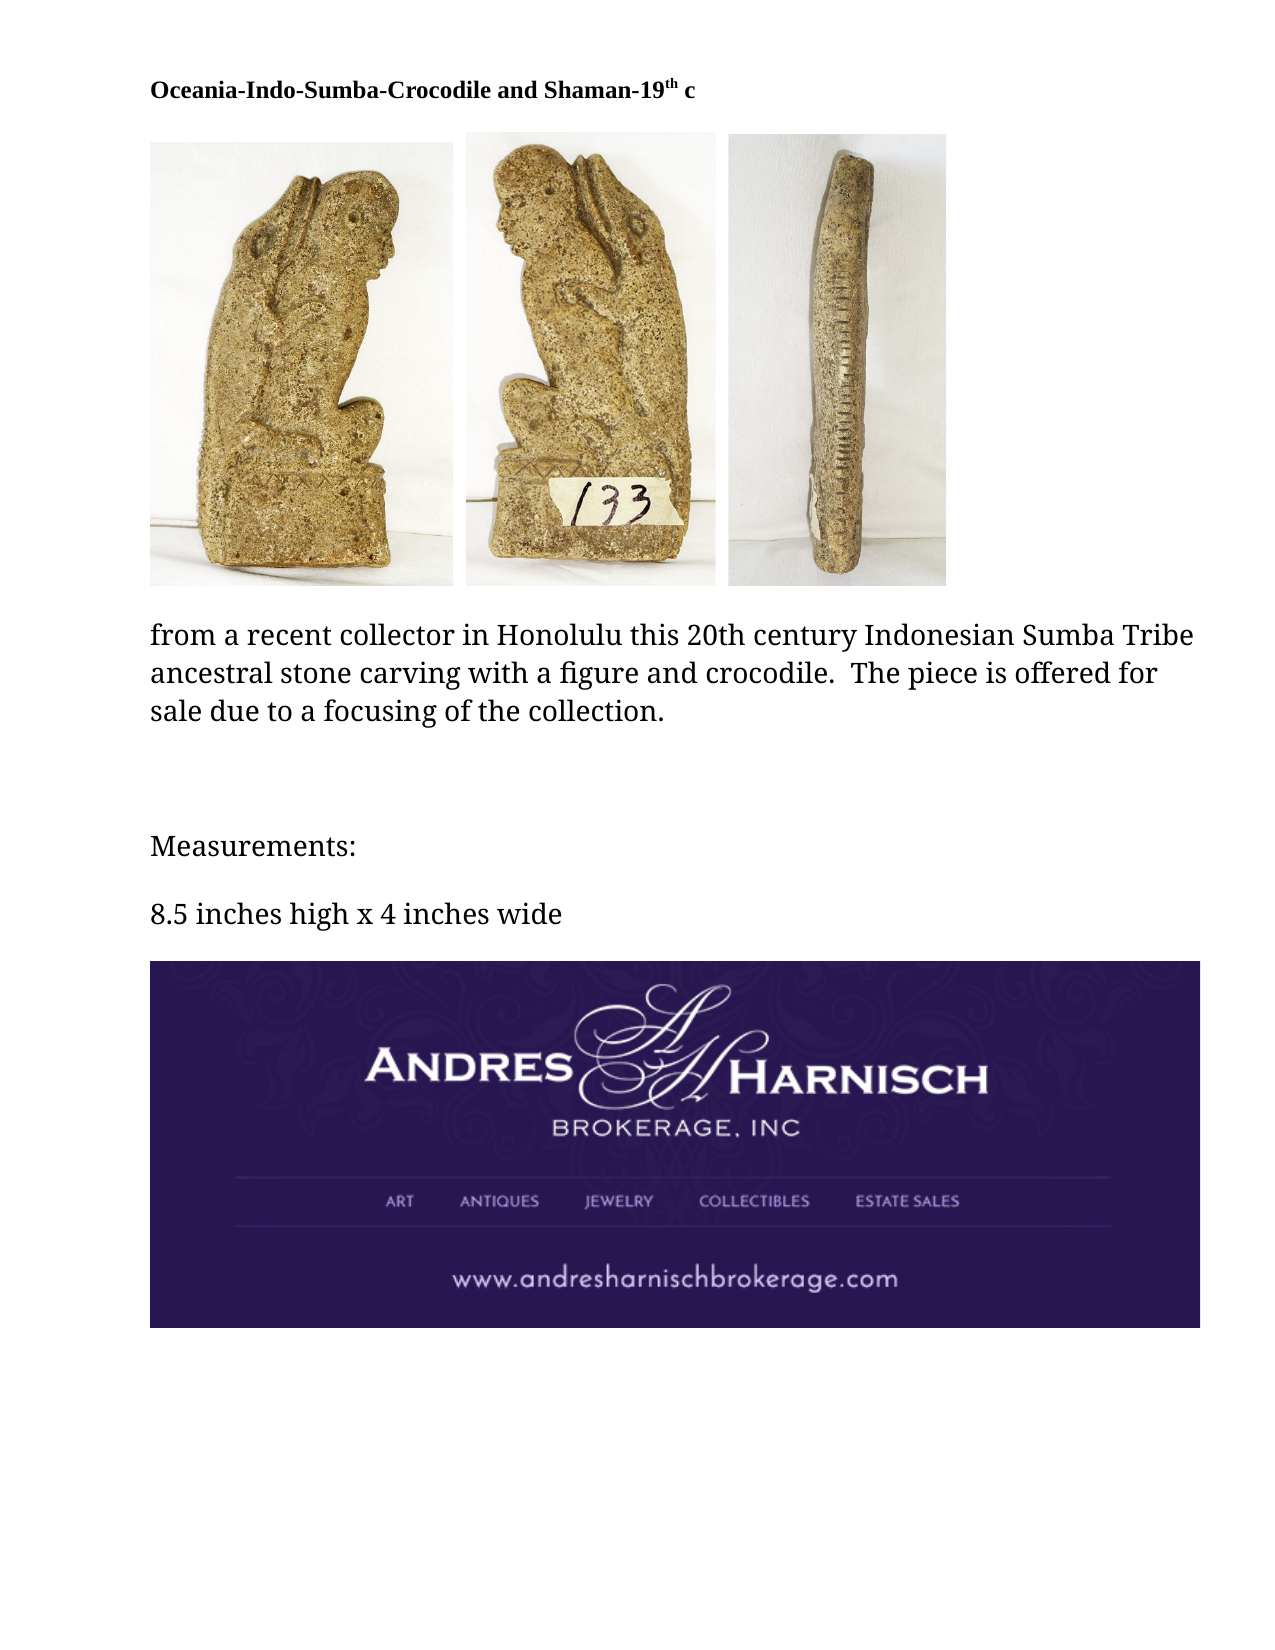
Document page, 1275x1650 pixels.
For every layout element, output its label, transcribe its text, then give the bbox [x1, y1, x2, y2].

picture [465, 132, 716, 586]
text Measurements: [150, 826, 1200, 865]
subtitle Oceania-Indo-Sumba-Crocodile and Shaman-19th c [150, 75, 1200, 104]
text from a recent collector in Honolulu this 20th century Indonesian Sumba Tribe ancestral stone carving with a figure and crocodile. The piece is offered for sale due to a focusing of the collection. [150, 615, 1200, 730]
picture [728, 134, 947, 586]
text 8.5 inches high x 4 inches wide [150, 894, 1200, 932]
picture [150, 961, 1200, 1328]
picture [150, 142, 454, 586]
